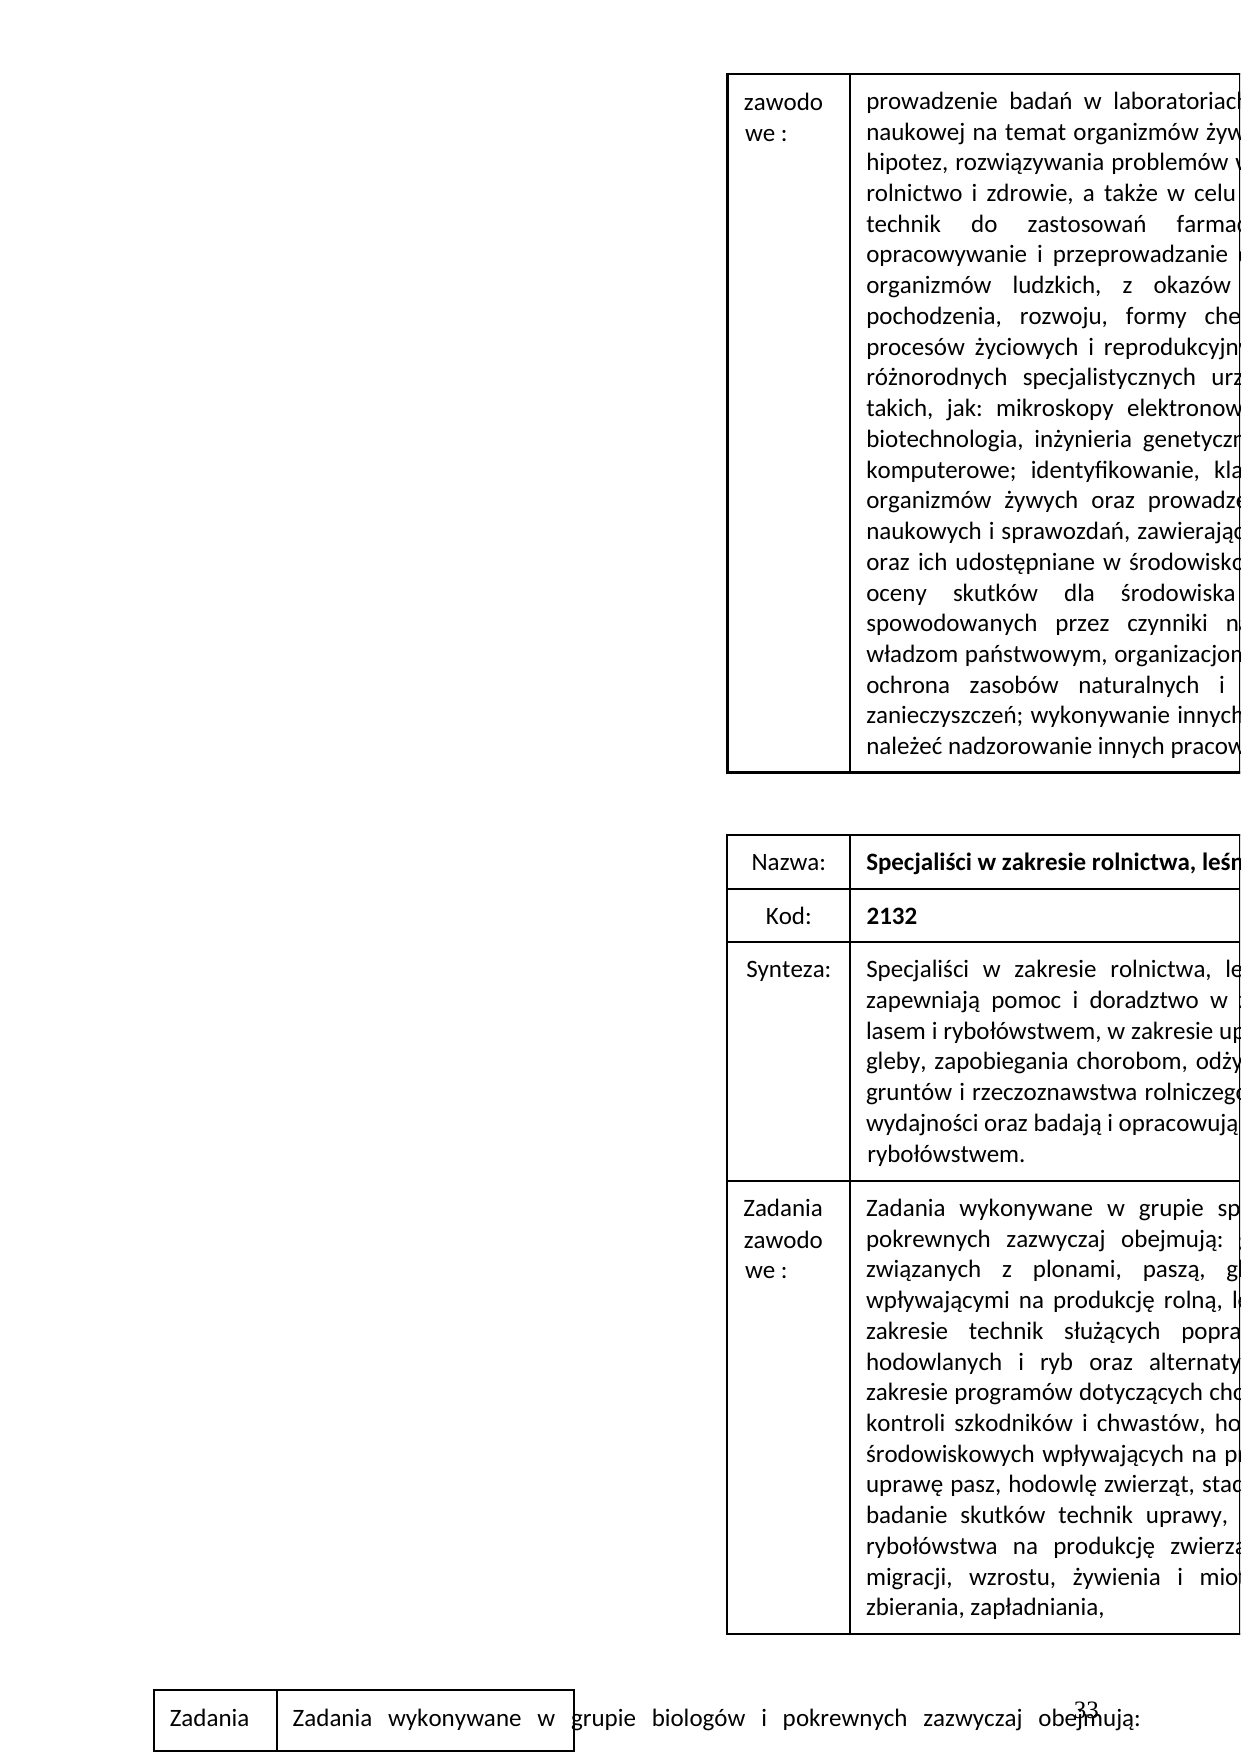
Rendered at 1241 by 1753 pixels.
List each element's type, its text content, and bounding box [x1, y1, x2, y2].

table_cell Zadania zawodowe : [728, 1182, 849, 1633]
table_header Zadania zawodowe : [729, 75, 849, 771]
table_cell Kod: [728, 890, 849, 941]
table_cell Zadania wykonywane w grupie specjalistów w zakresie rolnictwa, leśnictwa i pokrewnych zazwyczaj obejmują: gromadzenie i analizowanie danych i prób związanych z plonami, paszą, glebą, jakością wody i innymi czynnikami wpływającymi na produkcję rolną, leśną i w zakresie rybołówstwa; doradzanie w zakresie technik służących poprawie produkcji roślin uprawnych, zwierząt hodowlanych i ryb oraz alternatywnych możliwości produkcji; doradzanie w zakresie programów dotyczących chorób zwierząt hodowlanych i roślin uprawnych, kontroli szkodników i chwastów, hodowli i żywienia zwierząt; badanie czynników środowiskowych wpływających na produkcję plonów o przeznaczeniu handlowym, uprawę pasz, hodowlę zwierząt, stada ryb oraz na wzrost i zdrowie drzew leśnych; badanie skutków technik uprawy, gleb, owadów, chorób i praktyk w zakresie rybołówstwa na produkcję zwierząt, roślin uprawnych, lasów i ryb; badanie migracji, wzrostu, żywienia i miotania ikry ryb oraz opracowywanie metod zbierania, zapładniania, [851, 1182, 1239, 1633]
text 33 [575, 1695, 1098, 1724]
table_header Zadania wykonywane w grupie biologów i pokrewnych zazwyczaj obejmują: prowadzenie badań w laboratoriach oraz w terenie w celu zwiększenia wiedzy naukowej na temat organizmów żywych, uzyskania nowych informacji, testowania hipotez, rozwiązywania problemów w obszarach takich, jak: środowisko naturalne, rolnictwo i zdrowie, a także w celu opracowania nowych produktów, procesów i technik do zastosowań farmaceutycznych, rolnych i środowiskowych; opracowywanie i przeprowadzanie doświadczeń i testów; gromadzenie próbek z organizmów ludzkich, z okazów zwierząt, owadów i roślin, badanie ich pochodzenia, rozwoju, formy chemicznej i fizycznej, struktury, składu oraz procesów życiowych i reprodukcyjnych; badanie organizmów żywych za pomocą różnorodnych specjalistycznych urządzeń, instrumentów, technologii i technik takich, jak: mikroskopy elektronowe, telemetria, system nawigacji satelitarnej, biotechnologia, inżynieria genetyczna, analiza obrazów cyfrowych, modelowanie komputerowe; identyfikowanie, klasyfikowanie, rejestrowanie i monitorowanie organizmów żywych oraz prowadzenie baz danych; sporządzanie dokumentów naukowych i sprawozdań, zawierających opisy wyników badań i nowych wniosków oraz ich udostępniane w środowiskom naukowym; planowanie i przeprowadzanie oceny skutków dla środowiska naturalnego w celu określenia zmian spowodowanych przez czynniki naturalne i ludzkie; zapewnianie doradztwa władzom państwowym, organizacjom i przedsiębiorstwom w obszarach takich, jak: ochrona zasobów naturalnych i zarządzanie nimi, skutki zmian klimatu i zanieczyszczeń; wykonywanie innych zadań pokrewnych. Do ich zadań może także należeć nadzorowanie innych pracowników. [851, 75, 1239, 771]
table_cell 2132 [851, 890, 1239, 941]
table_header Zadania zawodowe : [155, 1691, 276, 1750]
table_cell Specjaliści w zakresie rolnictwa, leśnictwa i pokrewni prowadzą badania oraz zapewniają pomoc i doradztwo w zakresie zarządzania gospodarstwem rolnym, lasem i rybołówstwem, w zakresie upraw, nawożenia, zbioru plonów, erozji i składu gleby, zapobiegania chorobom, odżywiania, rotacji upraw, zootechniki, klasyfikacji gruntów i rzeczoznawstwa rolniczego. Opracowują techniki służące do zwiększania wydajności oraz badają i opracowują plany i strategie w zakresie zarządzania ziemią rybołówstwem. [851, 943, 1239, 1179]
table_header Specjaliści w zakresie rolnictwa, leśnictwa i pokrewni [851, 836, 1239, 887]
table_header Nazwa: [728, 836, 849, 887]
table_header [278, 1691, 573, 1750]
table_cell Synteza: [728, 943, 849, 1179]
